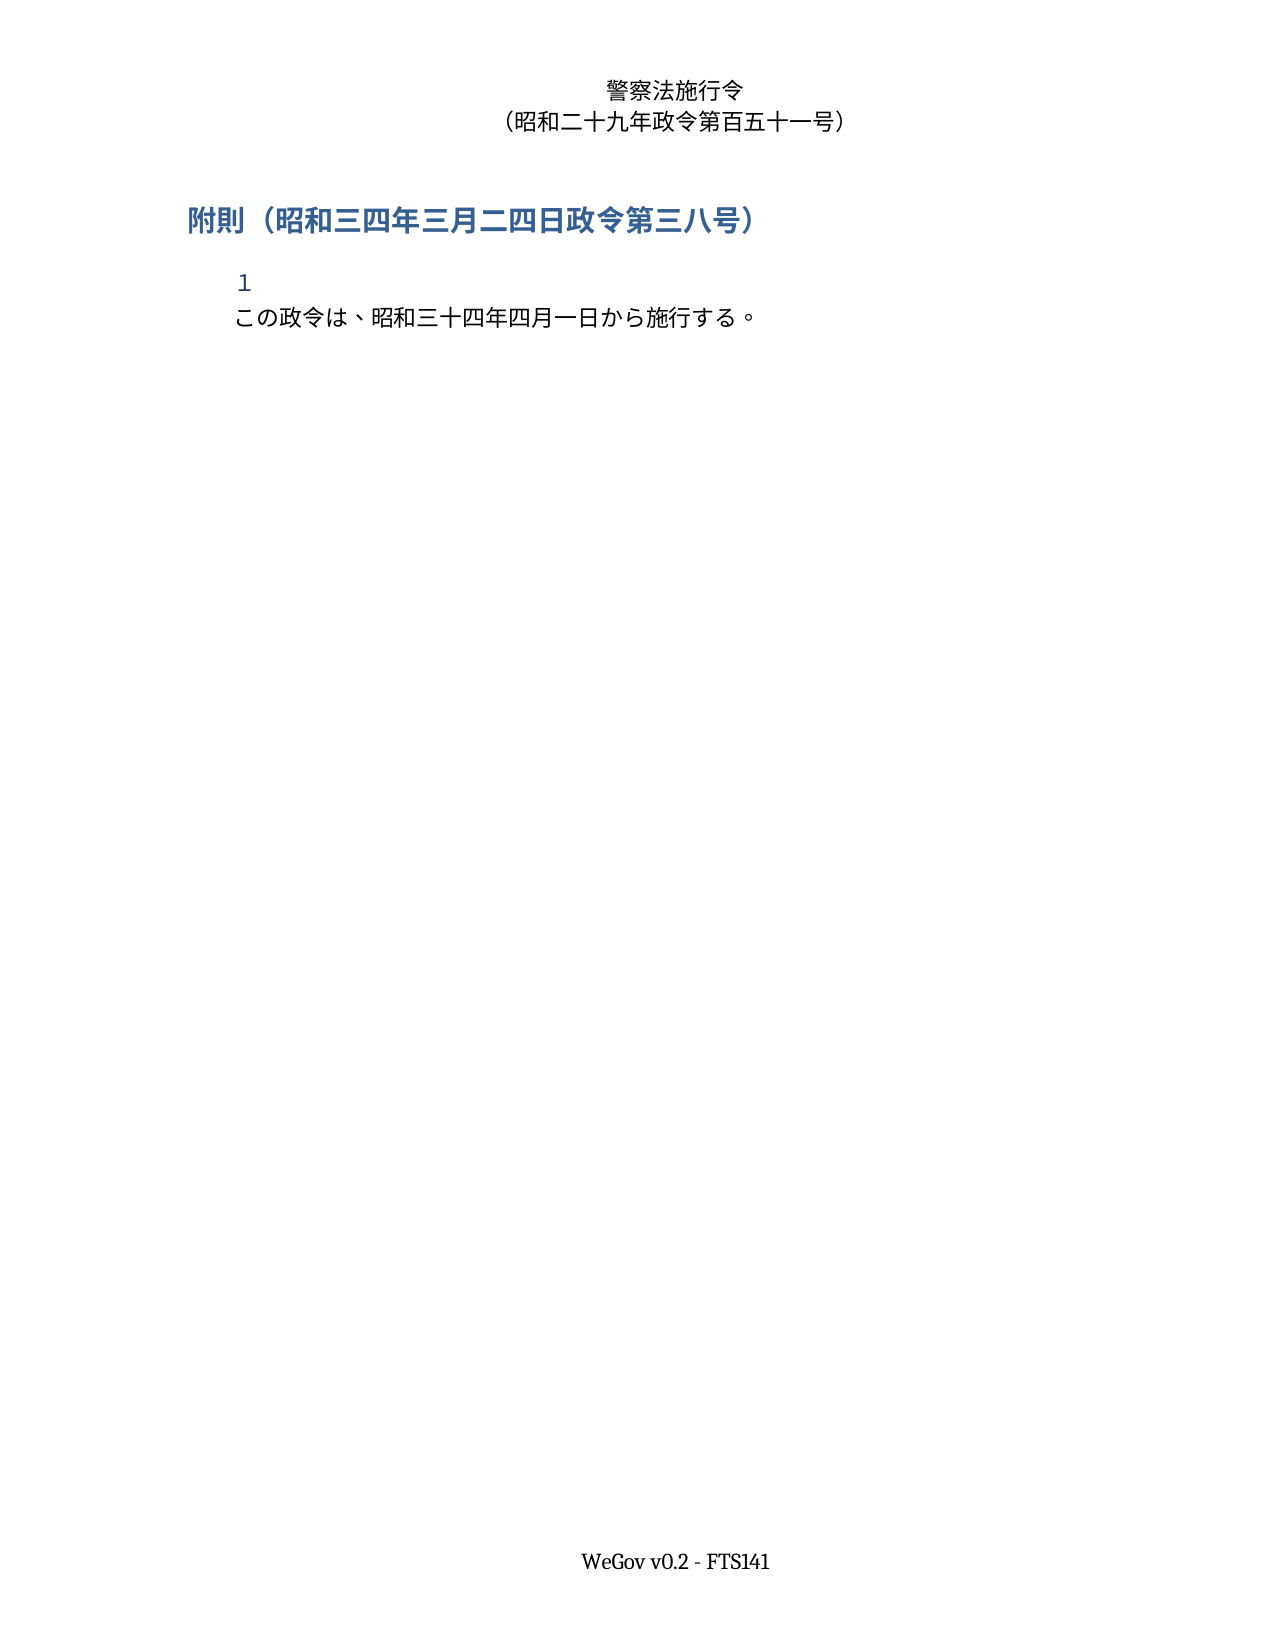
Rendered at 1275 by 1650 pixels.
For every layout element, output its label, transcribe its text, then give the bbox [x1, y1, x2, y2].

subtitle １ [233, 266, 1087, 298]
subtitle 附則（昭和三四年三月二四日政令第三八号） [187, 200, 1087, 240]
text この政令は、昭和三十四年四月一日から施行する。 [233, 302, 1087, 334]
